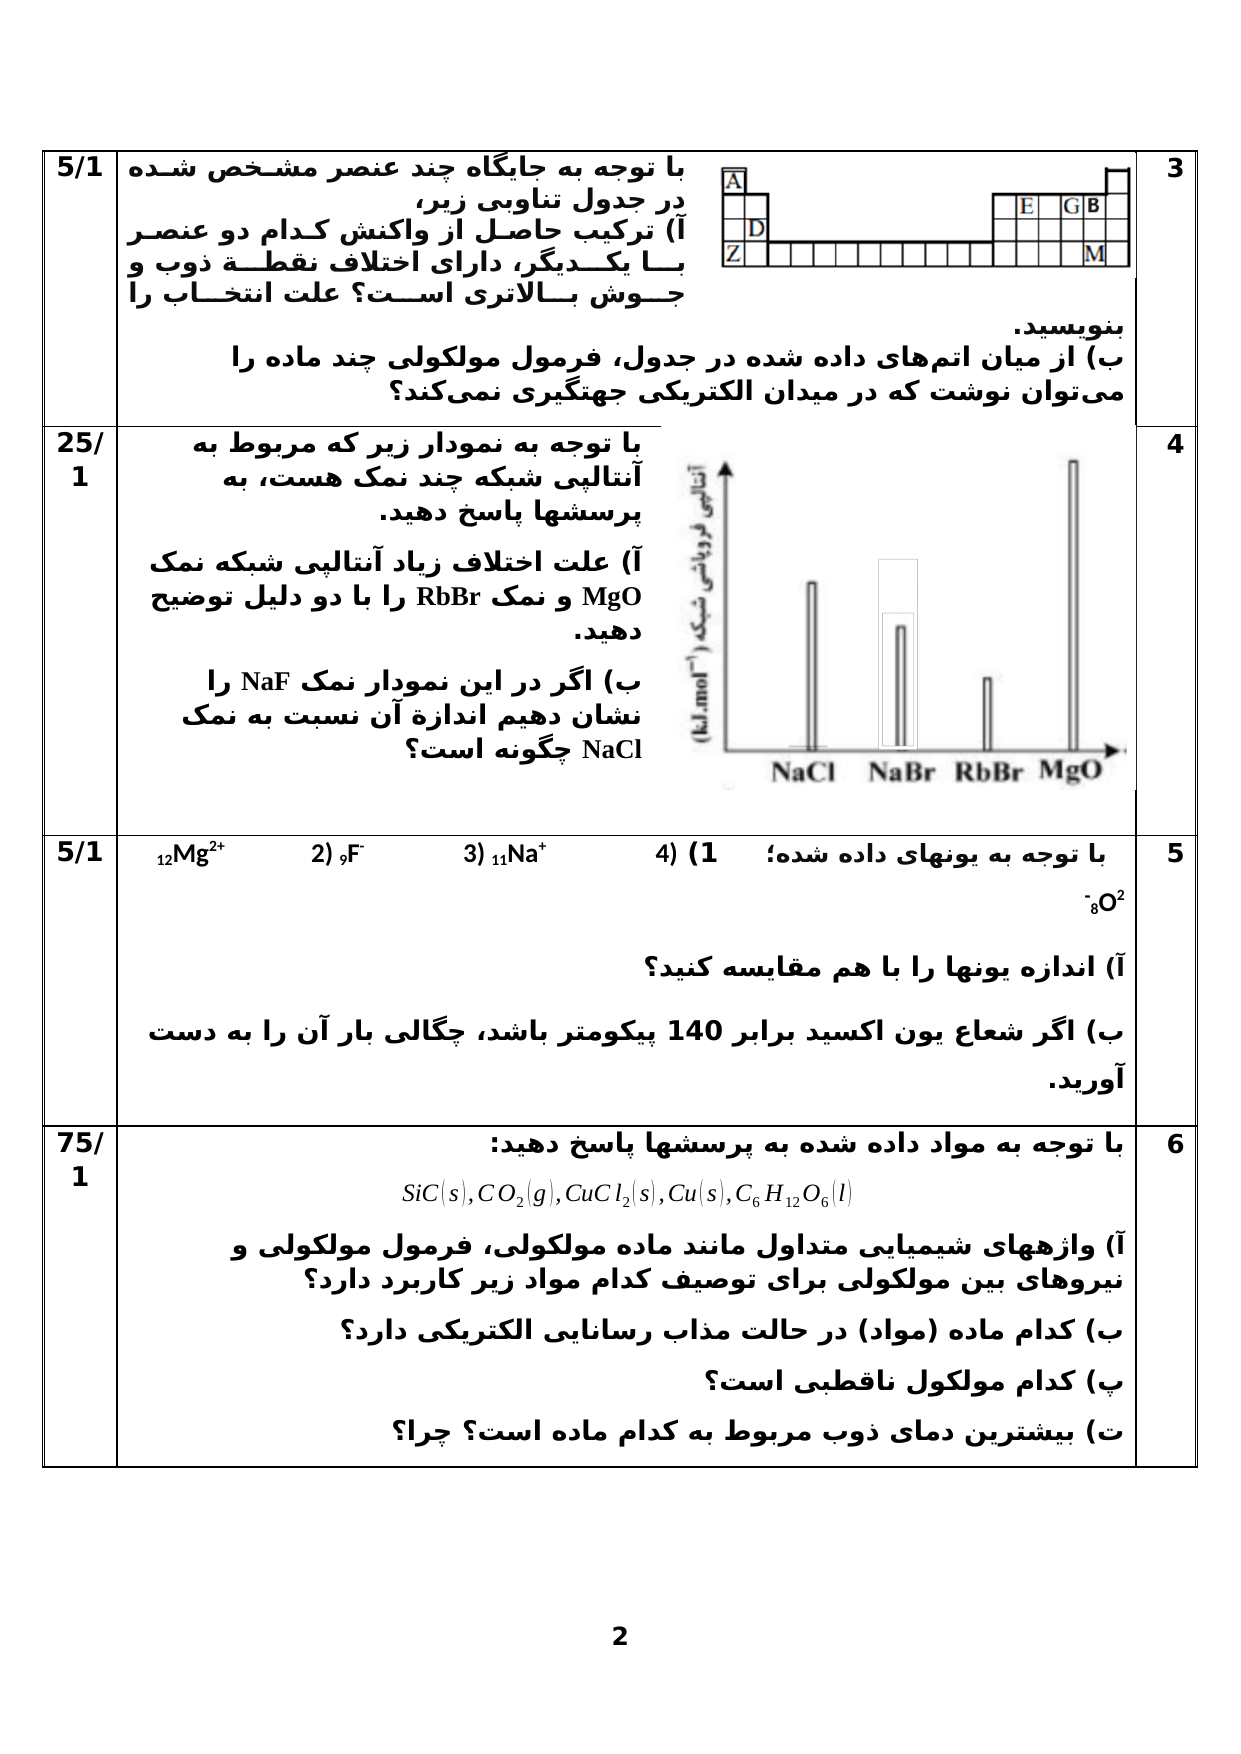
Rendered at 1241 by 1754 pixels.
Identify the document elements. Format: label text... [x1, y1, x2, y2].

table_cell 75/1 [45, 1127, 116, 1466]
table_cell 5/1 [45, 152, 116, 426]
table_cell [1137, 836, 1195, 1125]
table_cell 25/1 [45, 427, 116, 834]
picture [661, 425, 1137, 790]
table_cell [1137, 1127, 1195, 1466]
table_cell [1137, 152, 1195, 426]
table_cell با توجه به مواد داده شده به پرسشها پاسخ دهید: آ) واژههای شیمیایی متداول مانند ماده مولکولی، فرمول مولکولی و نیروهای بین مولکولی برای توصیف کدام مواد زیر کاربرد دارد؟ ب) کدام ماده (مواد) در حالت مذاب رسانایی الکتریکی دارد؟ پ) کدام مولکول ناقطبی است؟ ت) بیشترین دمای ذوب مربوط به کدام ماده است؟ چرا؟ [118, 1127, 1135, 1466]
table_cell 5/1 [45, 836, 116, 1125]
table_cell [1137, 427, 1195, 834]
table_cell با توجه به یونهای داده شده؛ 1) 12Mg2+ 2) 9F- 3) 11Na+ 4) 8O2- آ) اندازه یونها را با هم مقایسه کنید؟ ب) اگر شعاع یون اکسید برابر 140 پیکومتر باشد، چگالی بار آن را به دست آورید. [118, 836, 1135, 1125]
table_cell با توجه به جایگاه چند عنصر مشخص شده در جدول تناوبی زیر، آ) ترکیب حاصل از واکنش کدام دو عنصر با یکدیگر، دارای اختلاف نقطة ذوب و جوش بالاتری است؟ علت انتخاب را بنویسید. ب) از میان اتم‌های داده شده در جدول، فرمول مولکولی چند ماده را می‌توان نوشت که در میدان الکتریکی جهتگیری نمی‌کند؟ [118, 152, 1135, 426]
table_cell با توجه به نمودار زیر که مربوط به آنتالپی شبکه چند نمک هست، به پرسشها پاسخ دهید. آ) علت اختلاف زیاد آنتالپی شبکه نمک MgO و نمک RbBr را با دو دلیل توضیح دهید. ب) اگر در این نمودار نمک NaF را نشان دهیم اندازة آن نسبت به نمک NaCl چگونه است؟ [118, 427, 1135, 834]
picture [704, 153, 1137, 278]
